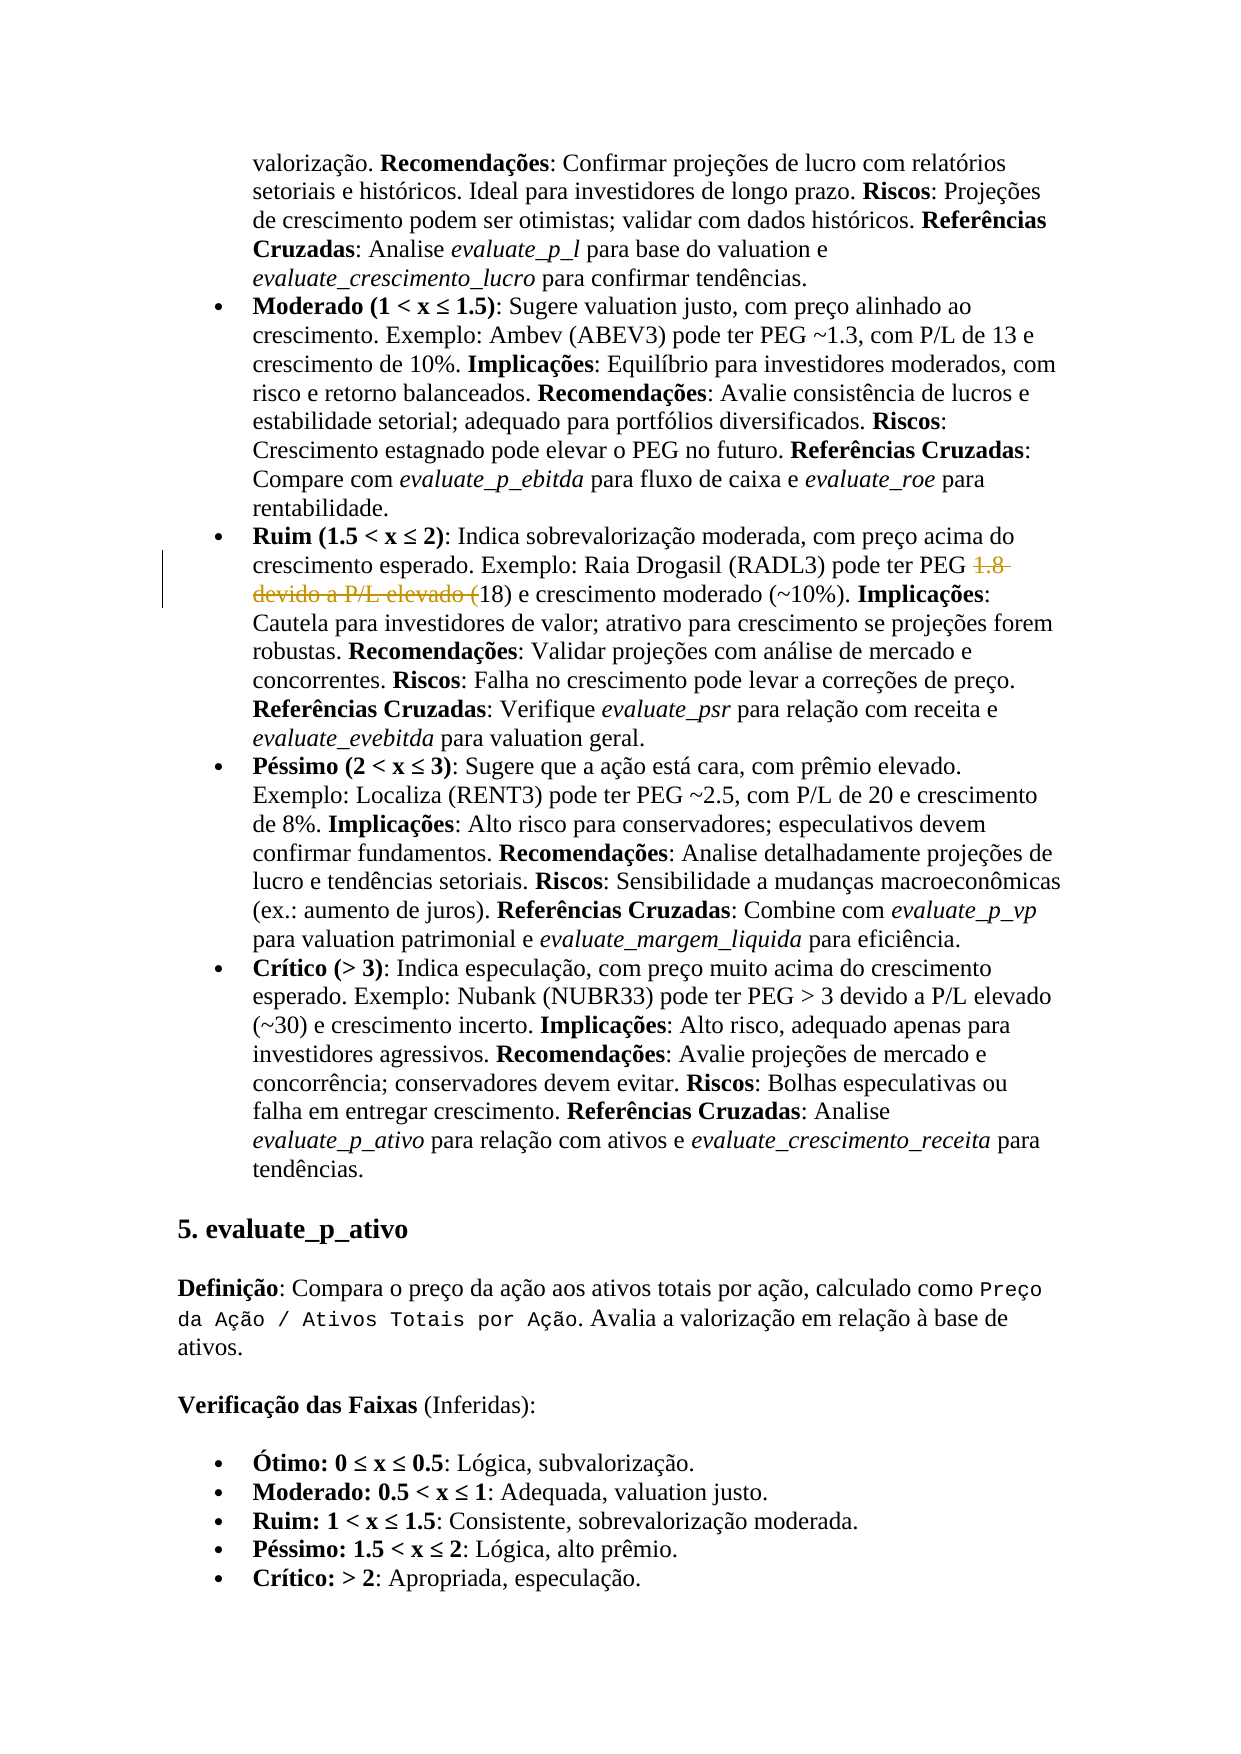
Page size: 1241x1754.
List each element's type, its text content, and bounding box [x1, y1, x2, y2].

text 5. evaluate_p_ativo [177, 1212, 1063, 1244]
list Ótimo: 0 ≤ x ≤ 0.5: Lógica, subvalorização. [215, 1448, 1063, 1477]
list Crítico (> 3): Indica especulação, com preço muito acima do crescimento esperado. Exemplo: Nubank (NUBR33) pode ter PEG > 3 devido a P/L elevado (~30) e crescimento incerto. Implicações: Alto risco, adequado apenas para investidores agressivos. Recomendações: Avalie projeções de mercado e concorrência; conservadores devem evitar. Riscos: Bolhas especulativas ou falha em entregar crescimento. Referências Cruzadas: Analise evaluate_p_ativo para relação com ativos e evaluate_crescimento_receita para tendências. [215, 953, 1063, 1183]
list Péssimo (2 < x ≤ 3): Sugere que a ação está cara, com prêmio elevado. Exemplo: Localiza (RENT3) pode ter PEG ~2.5, com P/L de 20 e crescimento de 8%. Implicações: Alto risco para conservadores; especulativos devem confirmar fundamentos. Recomendações: Analise detalhadamente projeções de lucro e tendências setoriais. Riscos: Sensibilidade a mudanças macroeconômicas (ex.: aumento de juros). Referências Cruzadas: Combine com evaluate_p_vp para valuation patrimonial e evaluate_margem_liquida para eficiência. [215, 751, 1063, 953]
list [215, 148, 1063, 291]
list Ruim (1.5 < x ≤ 2): Indica sobrevalorização moderada, com preço acima do crescimento esperado. Exemplo: Raia Drogasil (RADL3) pode ter PEG 18) e crescimento moderado (~10%). Implicações: Cautela para investidores de valor; atrativo para crescimento se projeções forem robustas. Recomendações: Validar projeções com análise de mercado e concorrentes. Riscos: Falha no crescimento pode levar a correções de preço. Referências Cruzadas: Verifique evaluate_psr para relação com receita e evaluate_evebitda para valuation geral. [215, 521, 1063, 751]
list Ruim: 1 < x ≤ 1.5: Consistente, sobrevalorização moderada. [215, 1506, 1063, 1534]
list Moderado (1 < x ≤ 1.5): Sugere valuation justo, com preço alinhado ao crescimento. Exemplo: Ambev (ABEV3) pode ter PEG ~1.3, com P/L de 13 e crescimento de 10%. Implicações: Equilíbrio para investidores moderados, com risco e retorno balanceados. Recomendações: Avalie consistência de lucros e estabilidade setorial; adequado para portfólios diversificados. Riscos: Crescimento estagnado pode elevar o PEG no futuro. Referências Cruzadas: Compare com evaluate_p_ebitda para fluxo de caixa e evaluate_roe para rentabilidade. [215, 291, 1063, 521]
list Crítico: > 2: Apropriada, especulação. [215, 1563, 1063, 1592]
text Definição: Compara o preço da ação aos ativos totais por ação, calculado como Preço da Ação / Ativos Totais por Ação. Avalia a valorização em relação à base de ativos. [177, 1273, 1063, 1361]
list Moderado: 0.5 < x ≤ 1: Adequada, valuation justo. [215, 1477, 1063, 1506]
list Péssimo: 1.5 < x ≤ 2: Lógica, alto prêmio. [215, 1534, 1063, 1563]
text Verificação das Faixas (Inferidas): [177, 1390, 1063, 1419]
